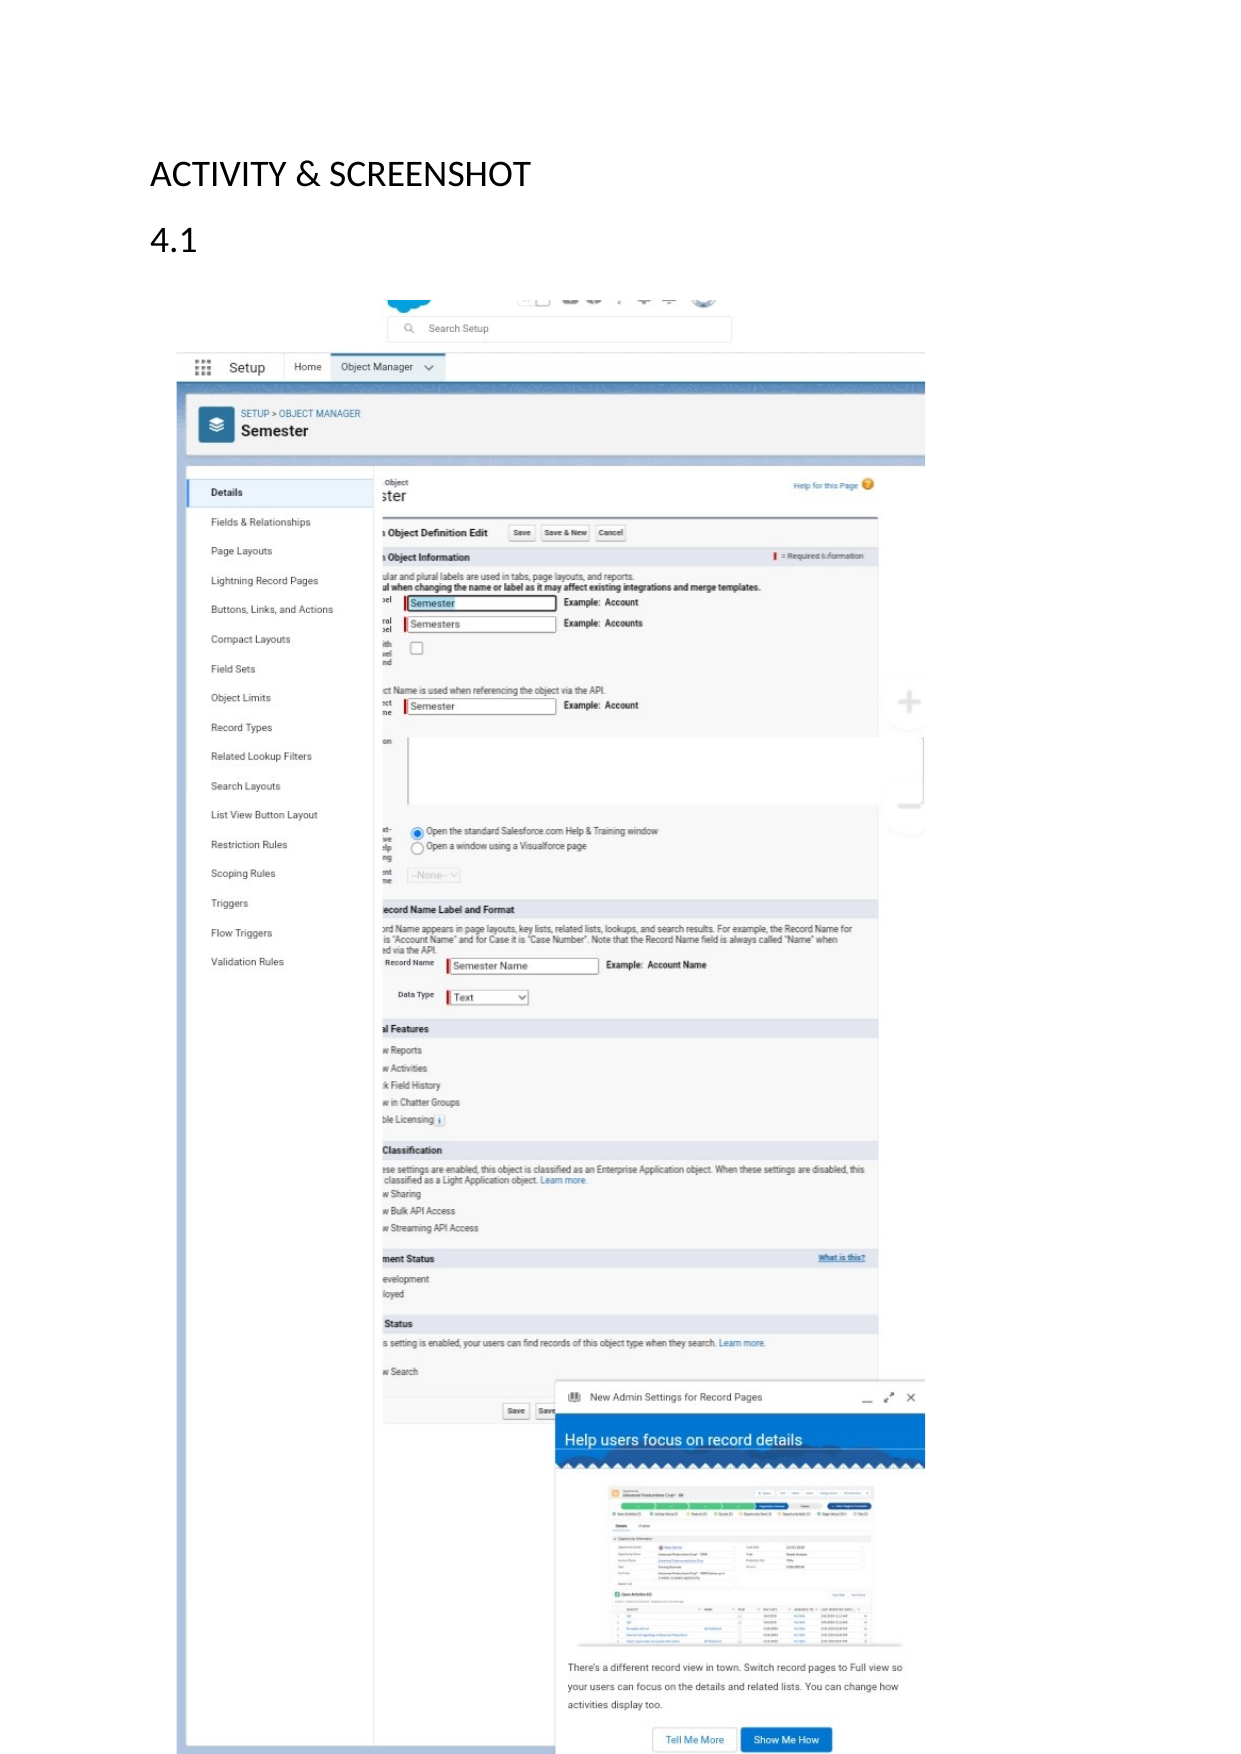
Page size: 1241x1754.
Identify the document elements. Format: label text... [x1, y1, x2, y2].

text ACTIVITY & SCREENSHOT [150, 150, 1090, 196]
picture [176, 300, 926, 1754]
text 4.1 [150, 216, 1090, 262]
